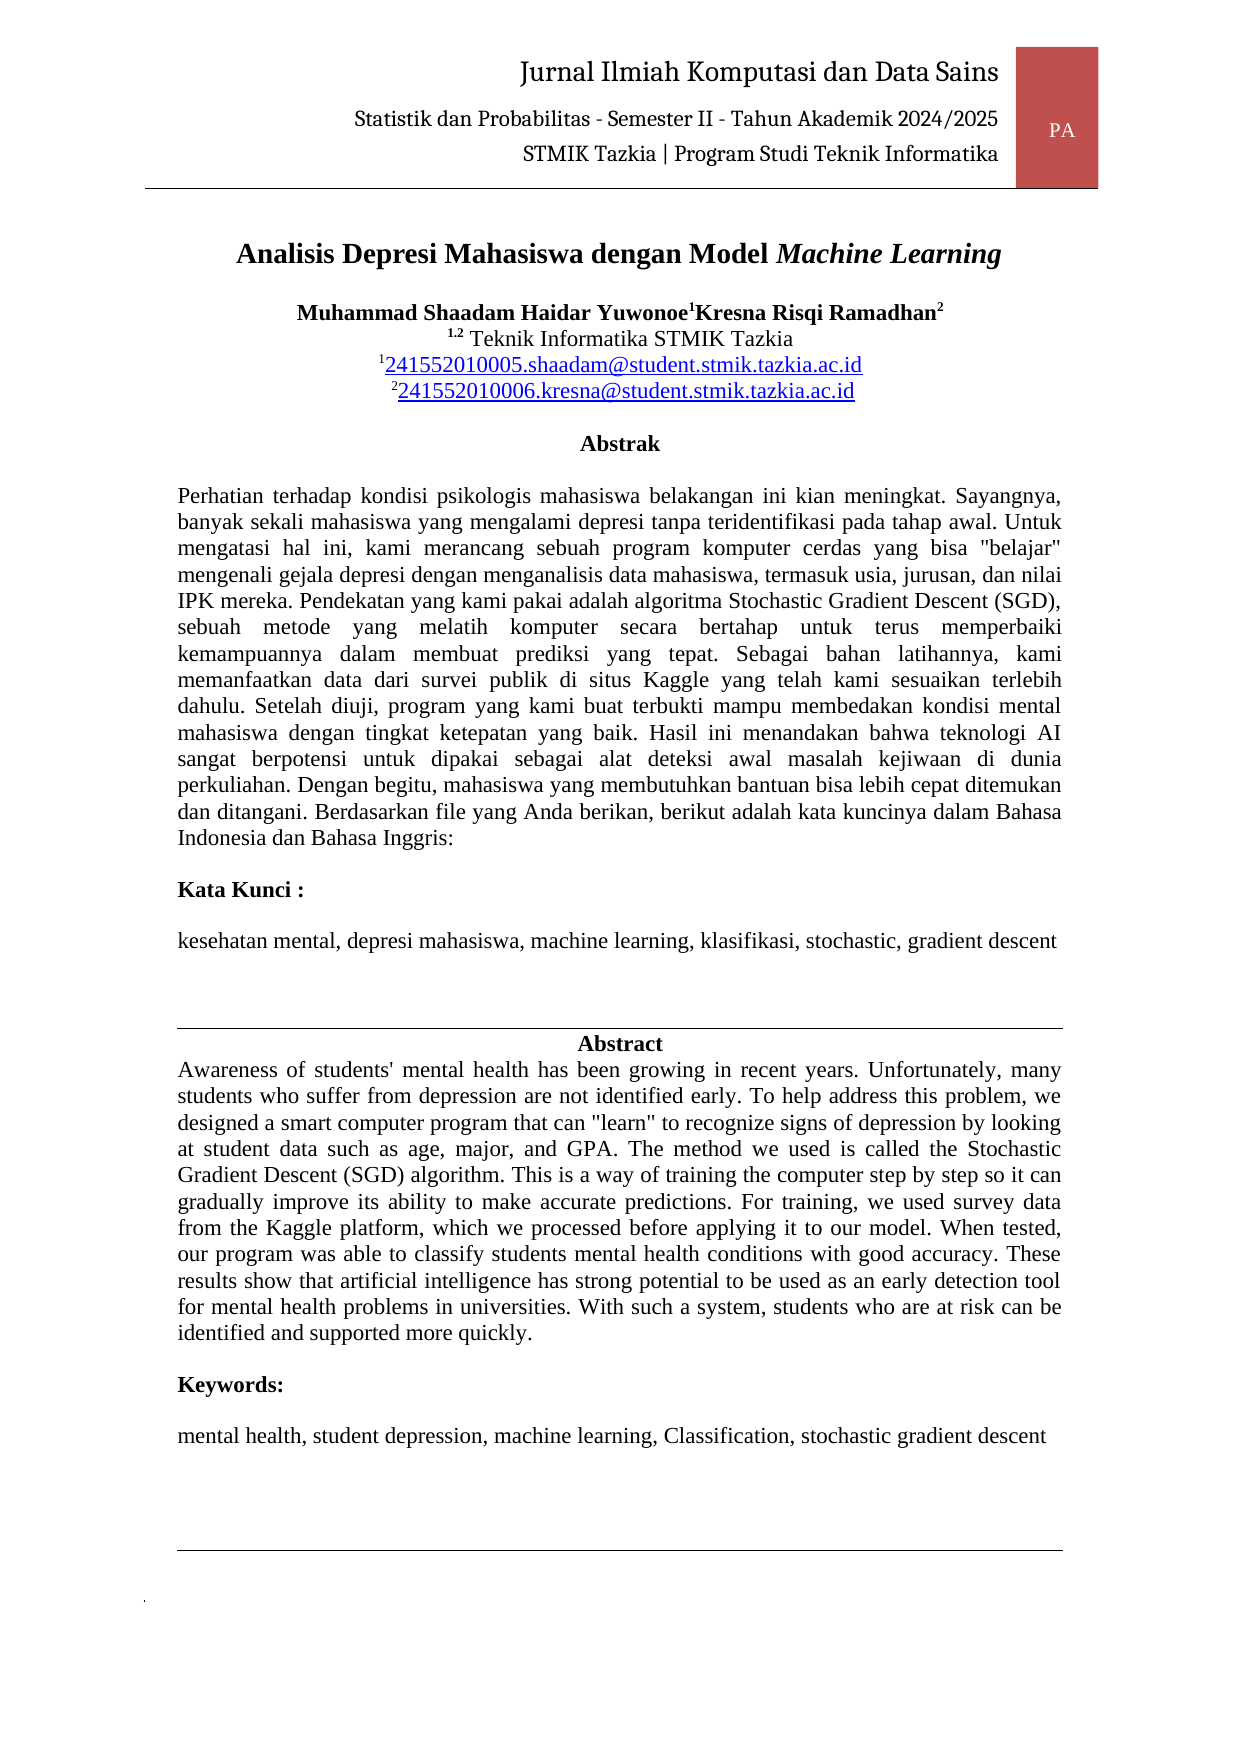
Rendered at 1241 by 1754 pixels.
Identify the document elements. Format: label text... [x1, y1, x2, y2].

text 2241552010006.kresna@student.stmik.tazkia.ac.id [177, 378, 1063, 404]
text kesehatan mental, depresi mahasiswa, machine learning, klasifikasi, stochastic, gradient descent [177, 927, 1063, 953]
text mental health, student depression, machine learning, Classification, stochastic gradient descent [177, 1422, 1063, 1448]
text 1241552010005.shaadam@student.stmik.tazkia.ac.id [177, 351, 1063, 378]
text Keywords: [177, 1371, 1063, 1397]
text Abstrak [177, 430, 1063, 457]
text Abstract [177, 1029, 1063, 1056]
text Kata Kunci : [177, 876, 1063, 902]
text Analisis Depresi Mahasiswa dengan Model Machine Learning [177, 236, 1063, 270]
text Muhammad Shaadam Haidar Yuwonoe1Kresna Risqi Ramadhan2 [177, 298, 1063, 325]
text Awareness of students' mental health has been growing in recent years. Unfortunately, many students who suffer from depression are not identified early. To help address this problem, we designed a smart computer program that can "learn" to recognize signs of depression by looking at student data such as age, major, and GPA. The method we used is called the Stochastic Gradient Descent (SGD) algorithm. This is a way of training the computer step by step so it can gradually improve its ability to make accurate predictions. For training, we used survey data from the Kaggle platform, which we processed before applying it to our model. When tested, our program was able to classify students mental health conditions with good accuracy. These results show that artificial intelligence has strong potential to be used as an early detection tool for mental health problems in universities. With such a system, students who are at risk can be identified and supported more quickly. [177, 1056, 1063, 1346]
text Perhatian terhadap kondisi psikologis mahasiswa belakangan ini kian meningkat. Sayangnya, banyak sekali mahasiswa yang mengalami depresi tanpa teridentifikasi pada tahap awal. Untuk mengatasi hal ini, kami merancang sebuah program komputer cerdas yang bisa "belajar" mengenali gejala depresi dengan menganalisis data mahasiswa, termasuk usia, jurusan, dan nilai IPK mereka. Pendekatan yang kami pakai adalah algoritma Stochastic Gradient Descent (SGD), sebuah metode yang melatih komputer secara bertahap untuk terus memperbaiki kemampuannya dalam membuat prediksi yang tepat. Sebagai bahan latihannya, kami memanfaatkan data dari survei publik di situs Kaggle yang telah kami sesuaikan terlebih dahulu. Setelah diuji, program yang kami buat terbukti mampu membedakan kondisi mental mahasiswa dengan tingkat ketepatan yang baik. Hasil ini menandakan bahwa teknologi AI sangat berpotensi untuk dipakai sebagai alat deteksi awal masalah kejiwaan di dunia perkuliahan. Dengan begitu, mahasiswa yang membutuhkan bantuan bisa lebih cepat ditemukan dan ditangani. Berdasarkan file yang Anda berikan, berikut adalah kata kuncinya dalam Bahasa Indonesia dan Bahasa Inggris: [177, 482, 1063, 851]
text 1.2 Teknik Informatika STMIK Tazkia [177, 325, 1063, 351]
